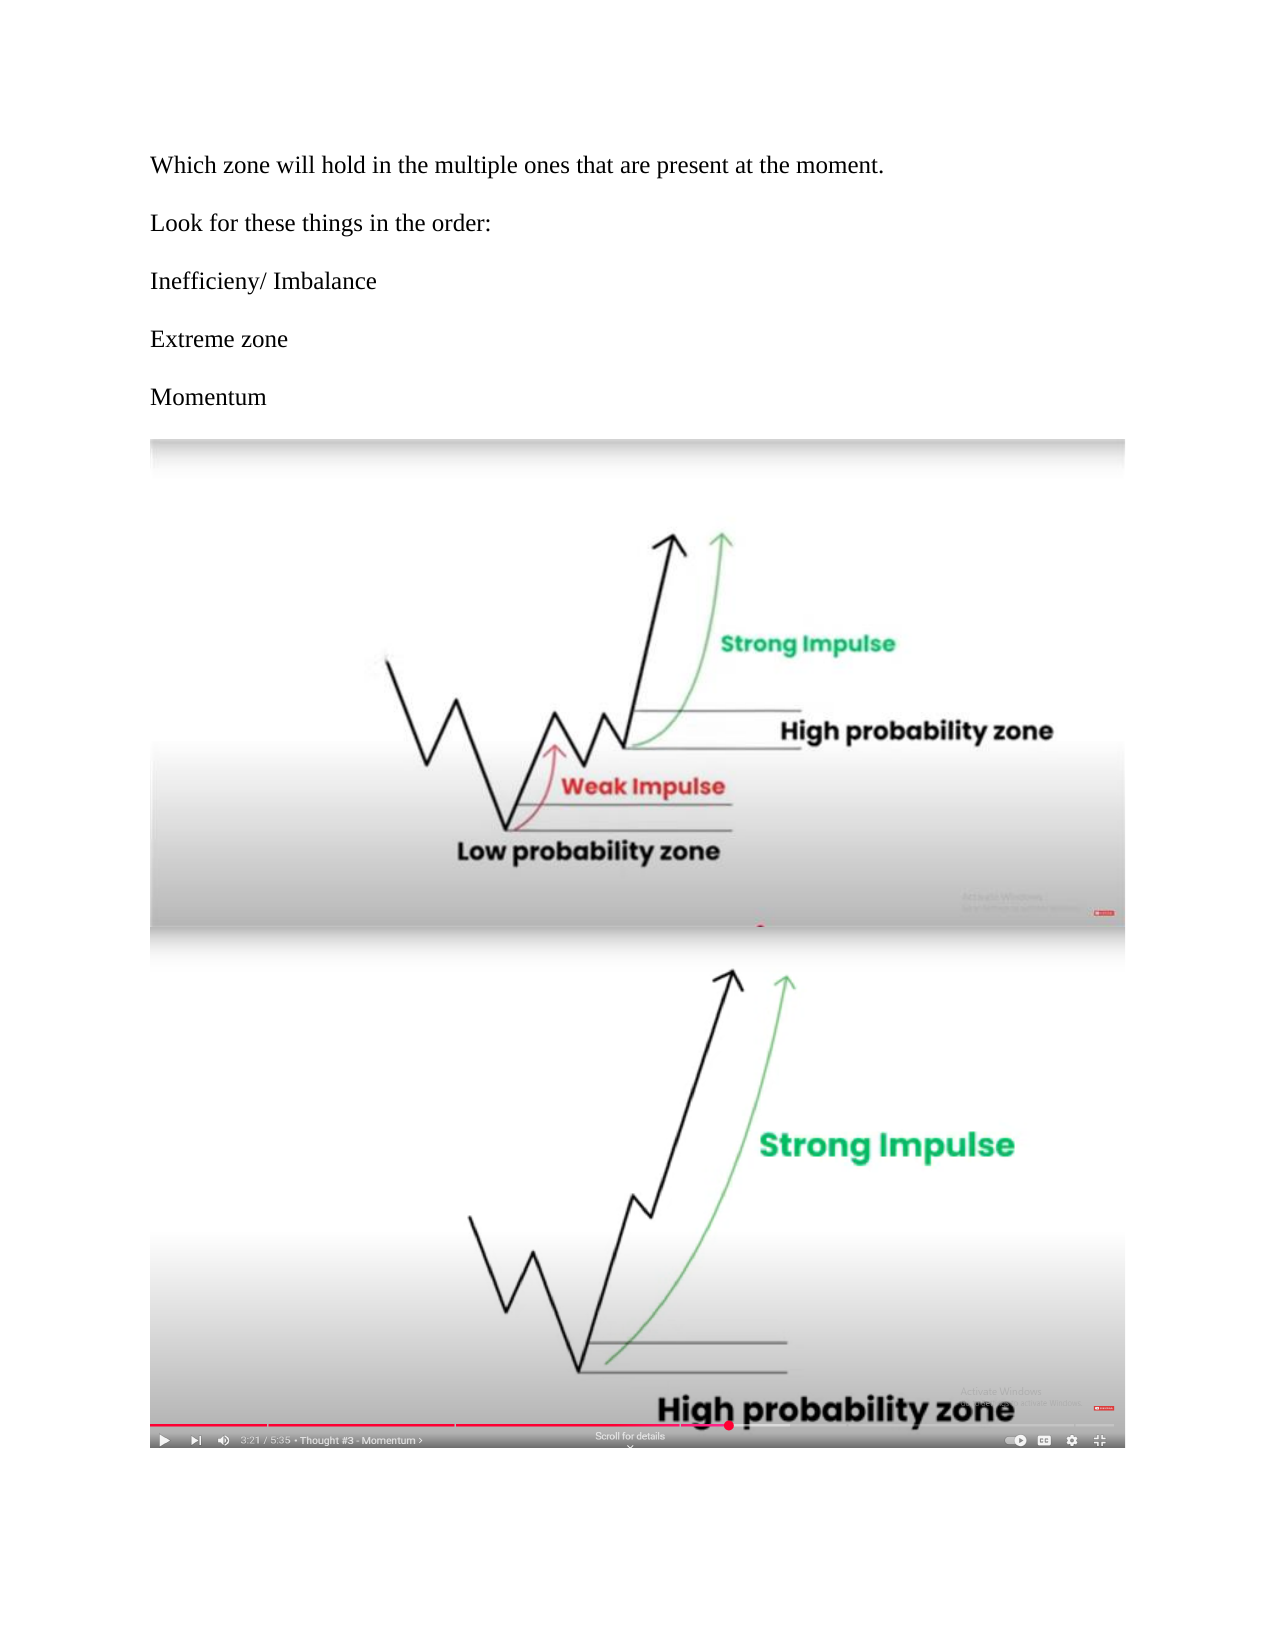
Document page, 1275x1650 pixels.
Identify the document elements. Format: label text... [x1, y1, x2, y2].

text Inefficieny/ Imbalance [150, 266, 1125, 294]
text Which zone will hold in the multiple ones that are present at the moment. [150, 150, 1125, 179]
text Extreme zone [150, 324, 1125, 352]
text Momentum [150, 382, 1125, 410]
picture [150, 927, 1125, 1448]
text Look for these things in the order: [150, 208, 1125, 237]
